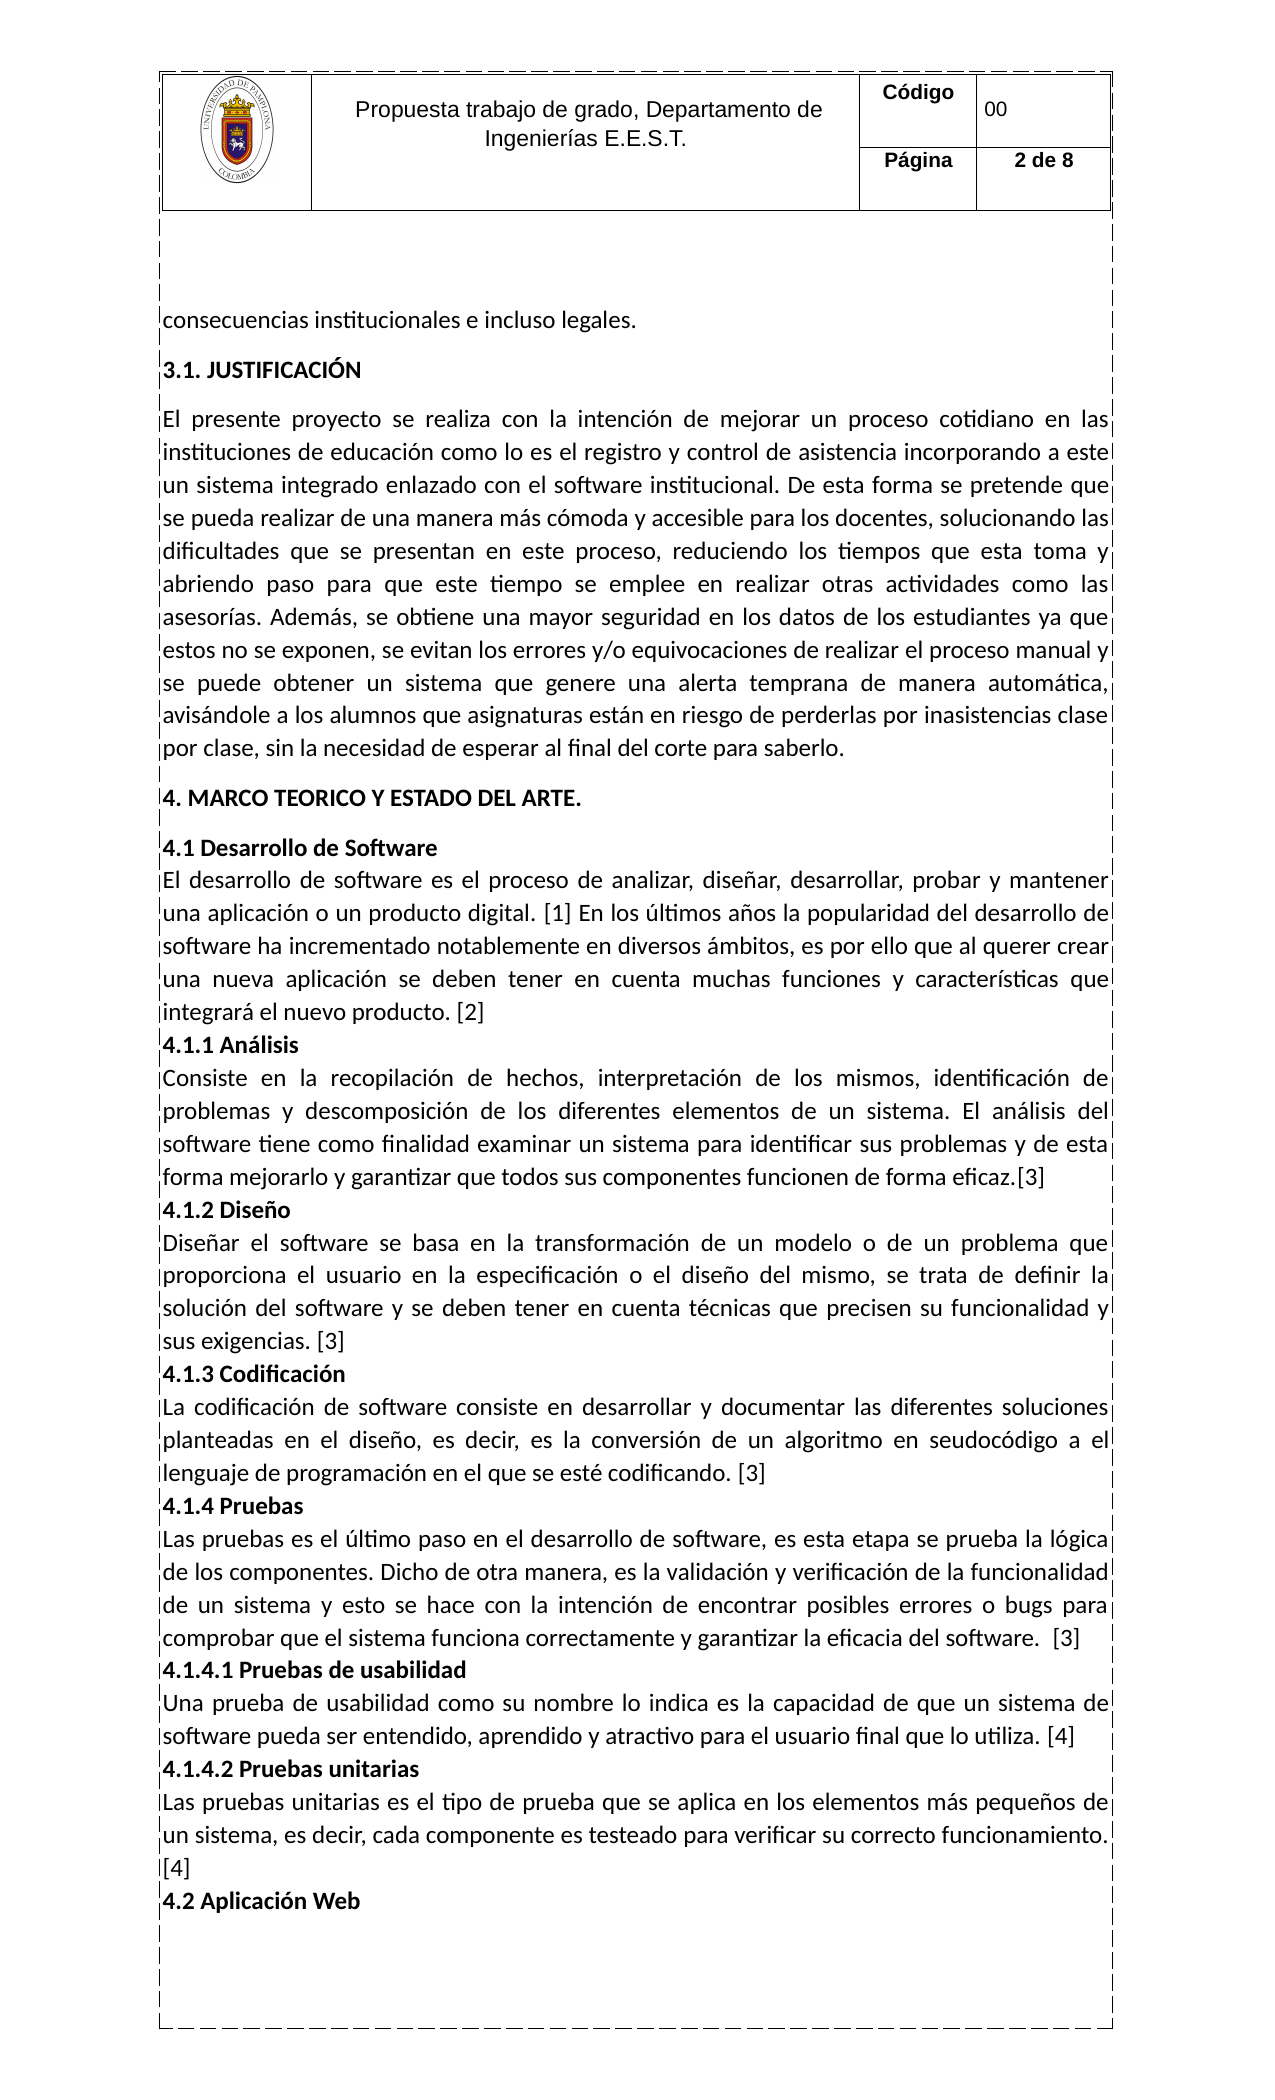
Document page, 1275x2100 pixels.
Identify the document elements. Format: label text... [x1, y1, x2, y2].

text 4.1.4 Pruebas [162, 1490, 1110, 1521]
text 4.1 Desarrollo de Software [162, 832, 1110, 862]
text Una prueba de usabilidad como su nombre lo indica es la capacidad de que un sistema de software pueda ser entendido, aprendido y atractivo para el usuario final que lo utiliza. [162, 1687, 1110, 1751]
text 4.1.3 Codificación [162, 1358, 1110, 1389]
text 4.1.2 Diseño [162, 1194, 1110, 1224]
picture [199, 75, 275, 185]
text El desarrollo de software es el proceso de analizar, diseñar, desarrollar, probar y mantener una aplicación o un producto digital. En los últimos años la popularidad del desarrollo de software ha incrementado notablemente en diversos ámbitos, es por ello que al querer crear una nueva aplicación se deben tener en cuenta muchas funciones y características que integrará el nuevo producto. [162, 864, 1110, 1027]
text Consiste en la recopilación de hechos, interpretación de los mismos, identificación de problemas y descomposición de los diferentes elementos de un sistema. El análisis del software tiene como finalidad examinar un sistema para identificar sus problemas y de esta forma mejorarlo y garantizar que todos sus componentes funcionen de forma eficaz. [162, 1062, 1110, 1191]
text 4. MARCO TEORICO Y ESTADO DEL ARTE. [162, 782, 1110, 813]
text 4.2 Aplicación Web [162, 1885, 1110, 1916]
text 3.1. JUSTIFICACIÓN [162, 354, 1110, 384]
text La codificación de software consiste en desarrollar y documentar las diferentes soluciones planteadas en el diseño, es decir, es la conversión de un algoritmo en seudocódigo a el lenguaje de programación en el que se esté codificando. [162, 1391, 1110, 1488]
text Las pruebas unitarias es el tipo de prueba que se aplica en los elementos más pequeños de un sistema, es decir, cada componente es testeado para verificar su correcto funcionamiento. [162, 1786, 1110, 1883]
text 4.1.1 Análisis [162, 1029, 1110, 1060]
text El presente proyecto se realiza con la intención de mejorar un proceso cotidiano en las instituciones de educación como lo es el registro y control de asistencia incorporando a este un sistema integrado enlazado con el software institucional. De esta forma se pretende que se pueda realizar de una manera más cómoda y accesible para los docentes, solucionando las dificultades que se presentan en este proceso, reduciendo los tiempos que esta toma y abriendo paso para que este tiempo se emplee en realizar otras actividades como las asesorías. Además, se obtiene una mayor seguridad en los datos de los estudiantes ya que estos no se exponen, se evitan los errores y/o equivocaciones de realizar el proceso manual y se puede obtener un sistema que genere una alerta temprana de manera automática, avisándole a los alumnos que asignaturas están en riesgo de perderlas por inasistencias clase por clase, sin la necesidad de esperar al final del corte para saberlo. [162, 403, 1110, 763]
text 4.1.4.2 Pruebas unitarias [162, 1753, 1110, 1784]
text Las pruebas es el último paso en el desarrollo de software, es esta etapa se prueba la lógica de los componentes. Dicho de otra manera, es la validación y verificación de la funcionalidad de un sistema y esto se hace con la intención de encontrar posibles errores o bugs para comprobar que el sistema funciona correctamente y garantizar la eficacia del software. [162, 1523, 1110, 1652]
text 4.1.4.1 Pruebas de usabilidad [162, 1654, 1110, 1685]
text Diseñar el software se basa en la transformación de un modelo o de un problema que proporciona el usuario en la especificación o el diseño del mismo, se trata de definir la solución del software y se deben tener en cuenta técnicas que precisen su funcionalidad y sus exigencias. [162, 1227, 1110, 1356]
